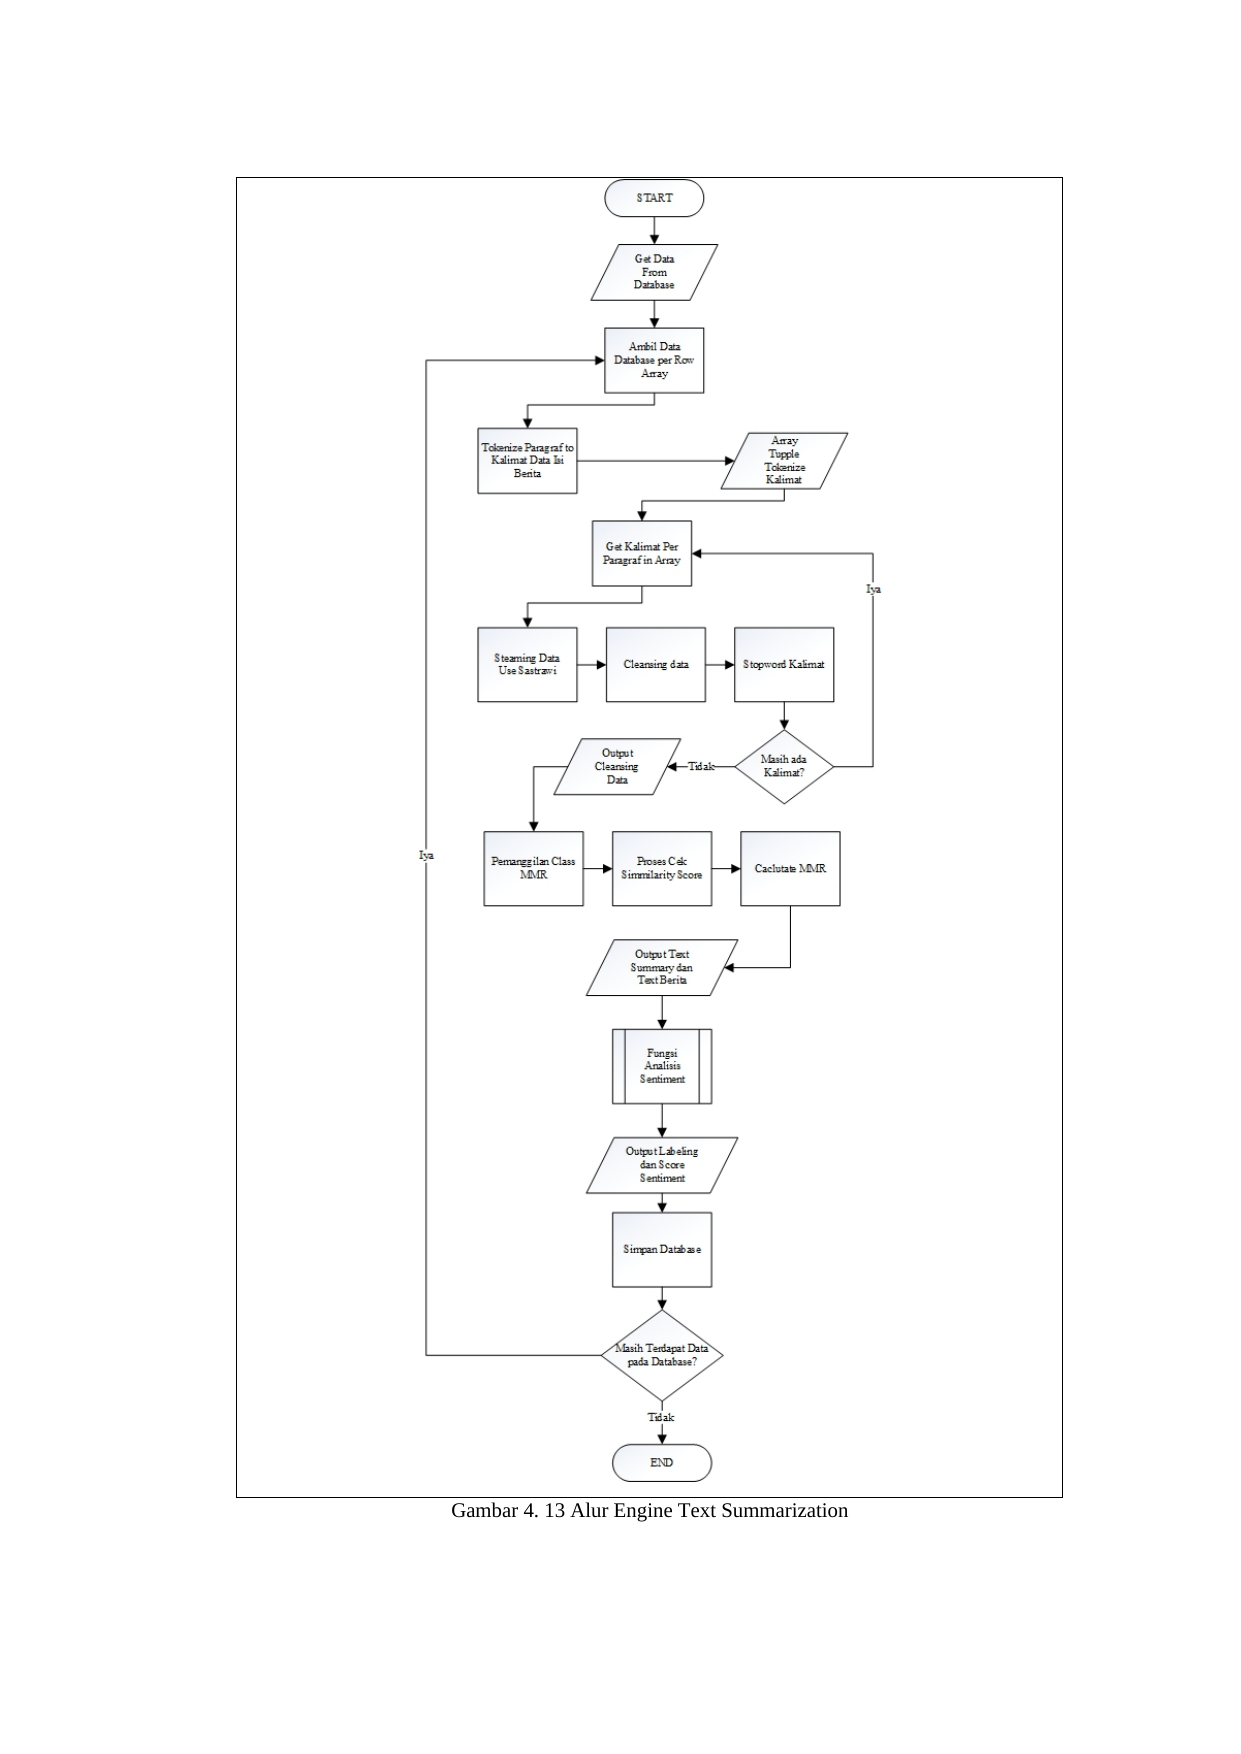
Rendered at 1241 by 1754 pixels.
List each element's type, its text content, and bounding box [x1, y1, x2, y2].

text Gambar 4. 13 Alur Engine Text Summarization [236, 1498, 1063, 1522]
table_header [237, 178, 1062, 1497]
picture [413, 178, 886, 1483]
